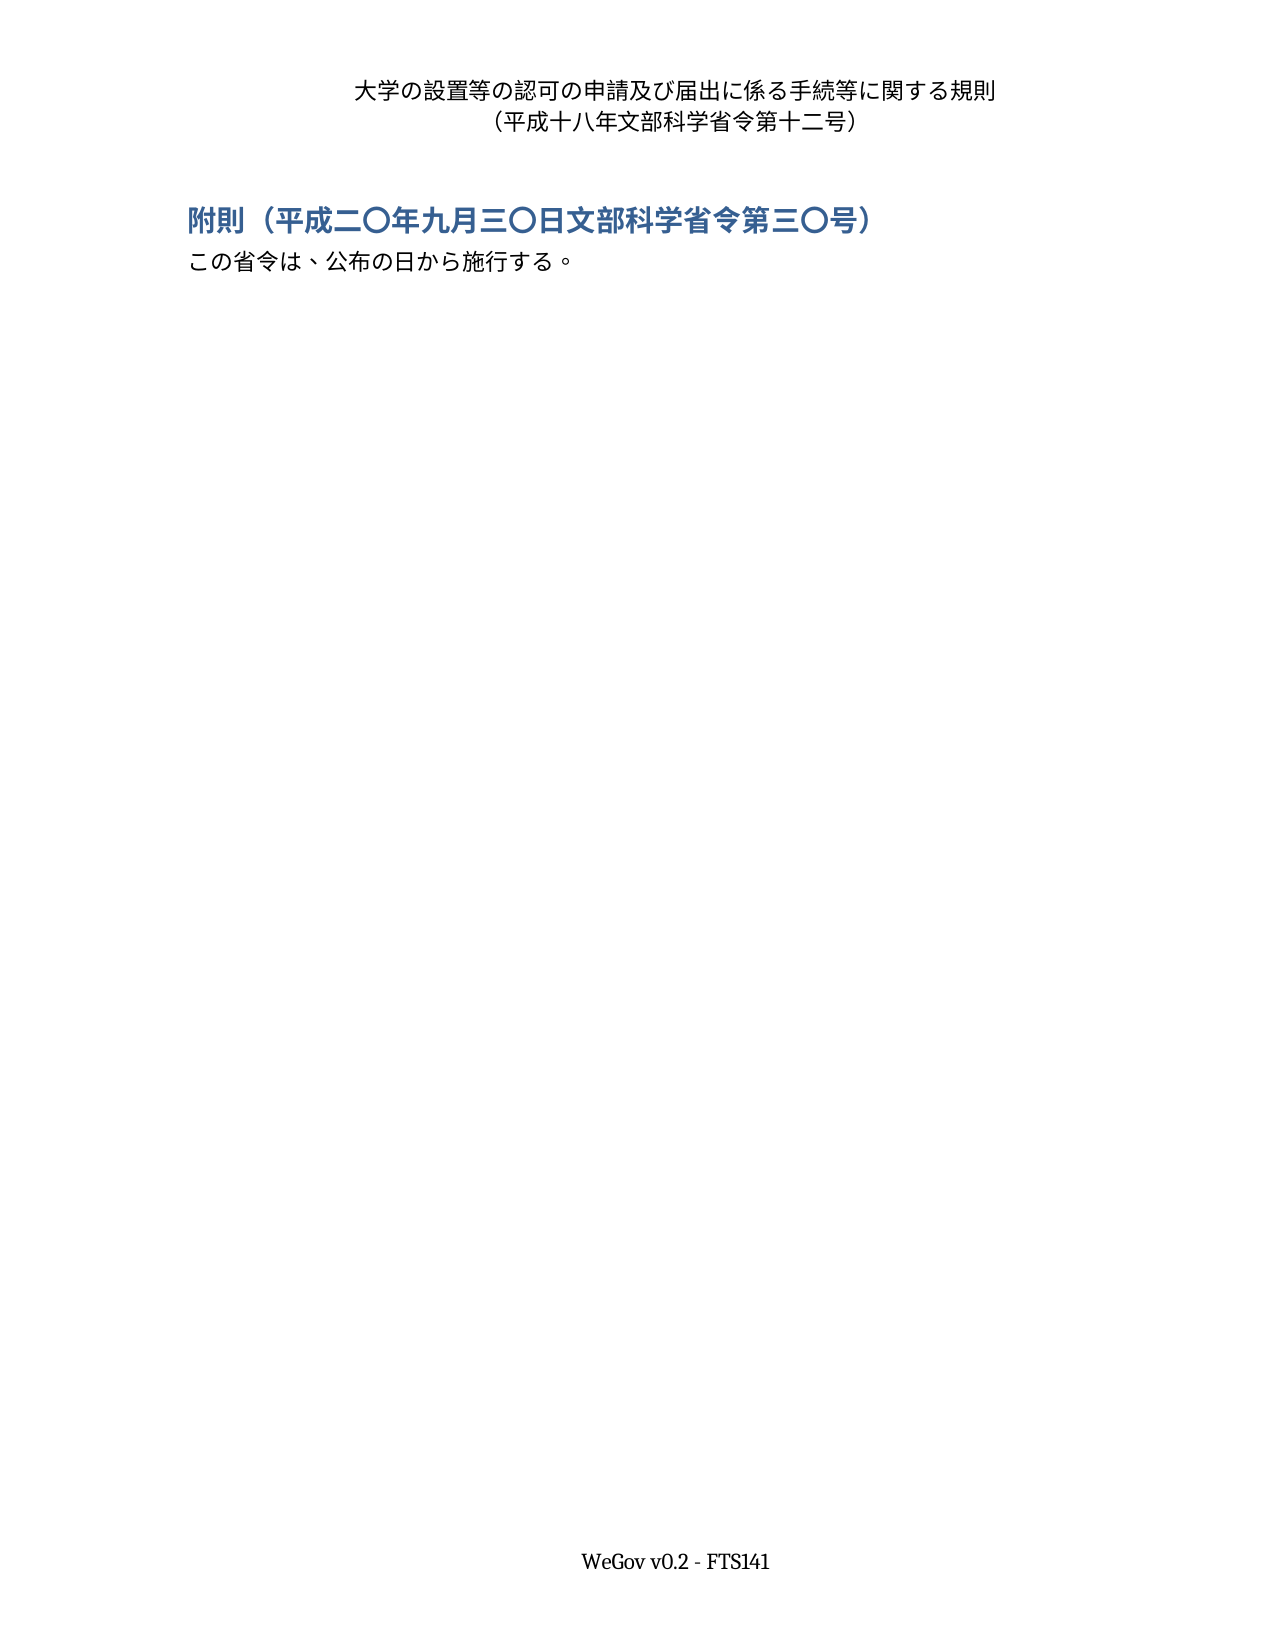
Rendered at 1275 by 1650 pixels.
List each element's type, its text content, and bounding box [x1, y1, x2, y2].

text この省令は、公布の日から施行する。 [187, 246, 1087, 277]
subtitle 附則（平成二〇年九月三〇日文部科学省令第三〇号） [187, 200, 1087, 240]
